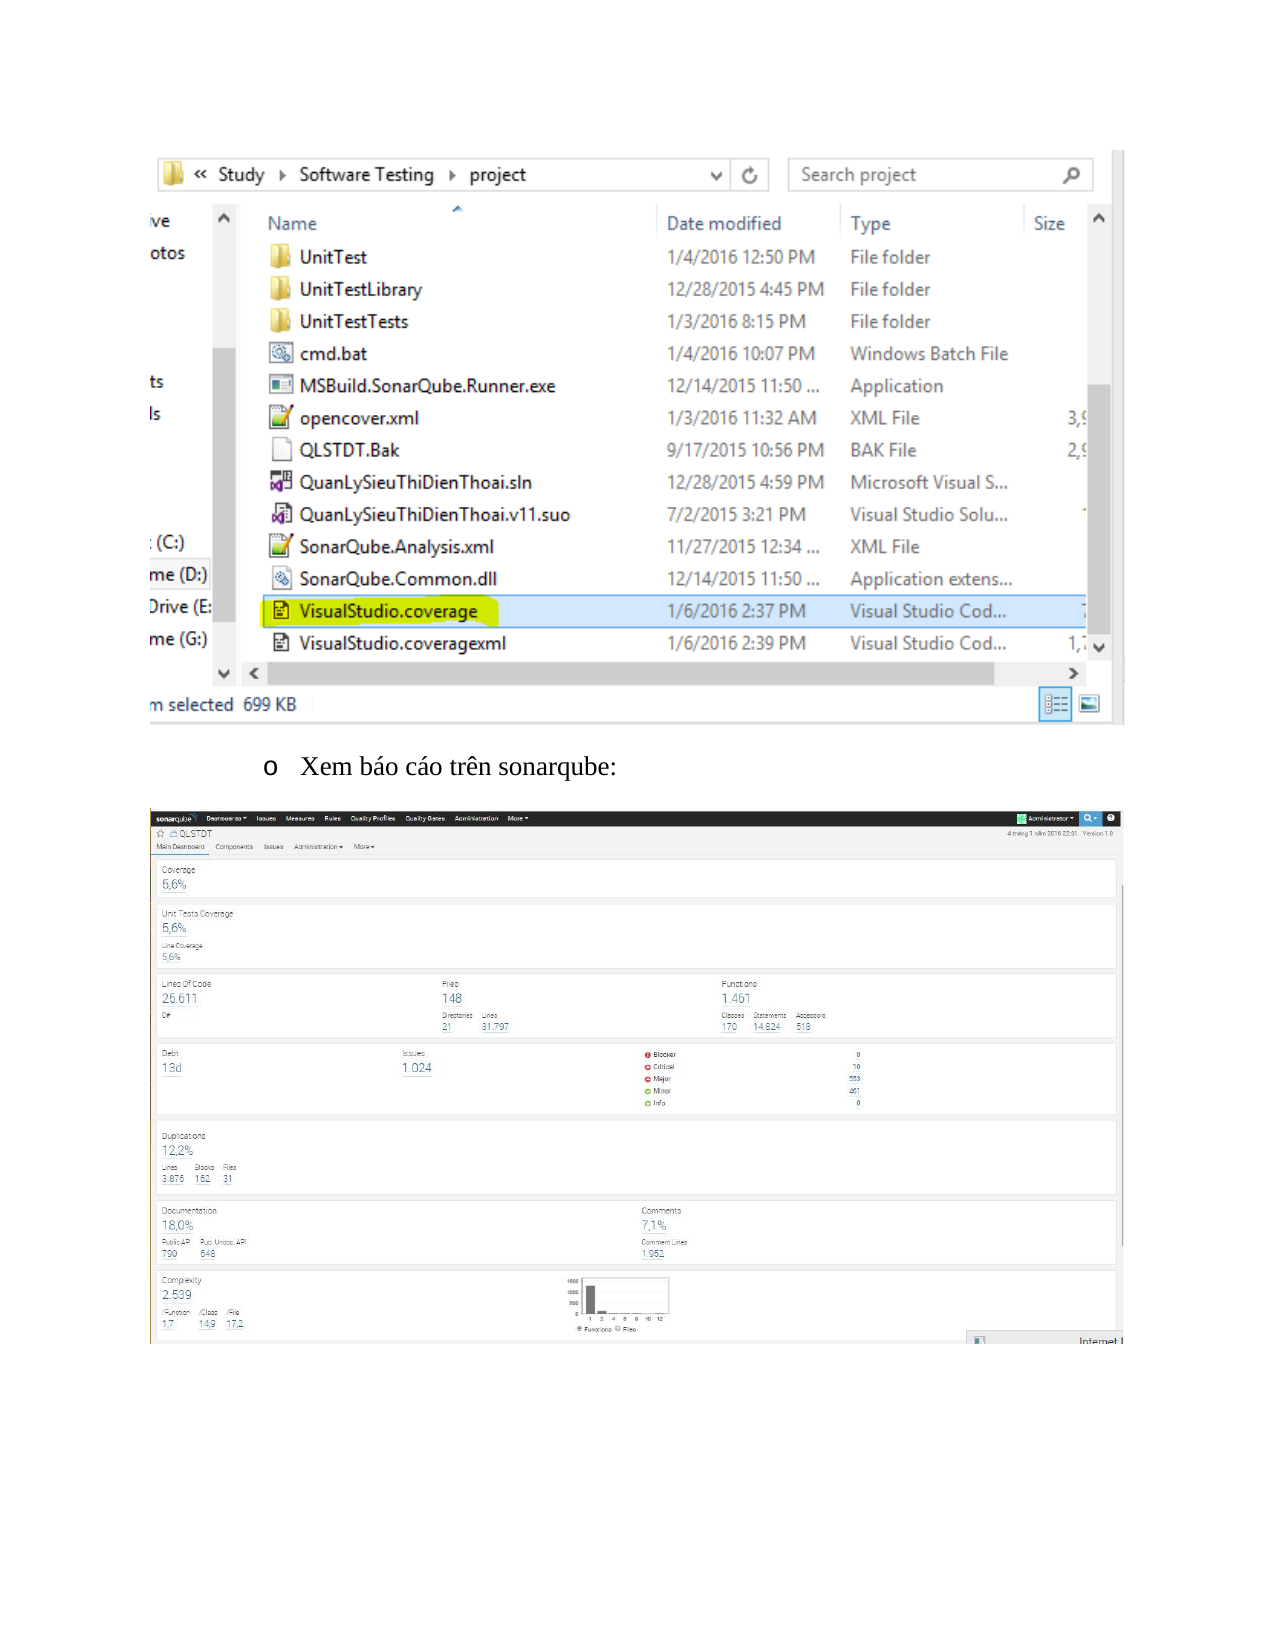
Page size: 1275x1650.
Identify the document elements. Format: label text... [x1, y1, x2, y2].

list Xem báo cáo trên sonarqube: [262, 749, 1125, 783]
picture [150, 808, 1124, 1344]
picture [150, 150, 1125, 725]
